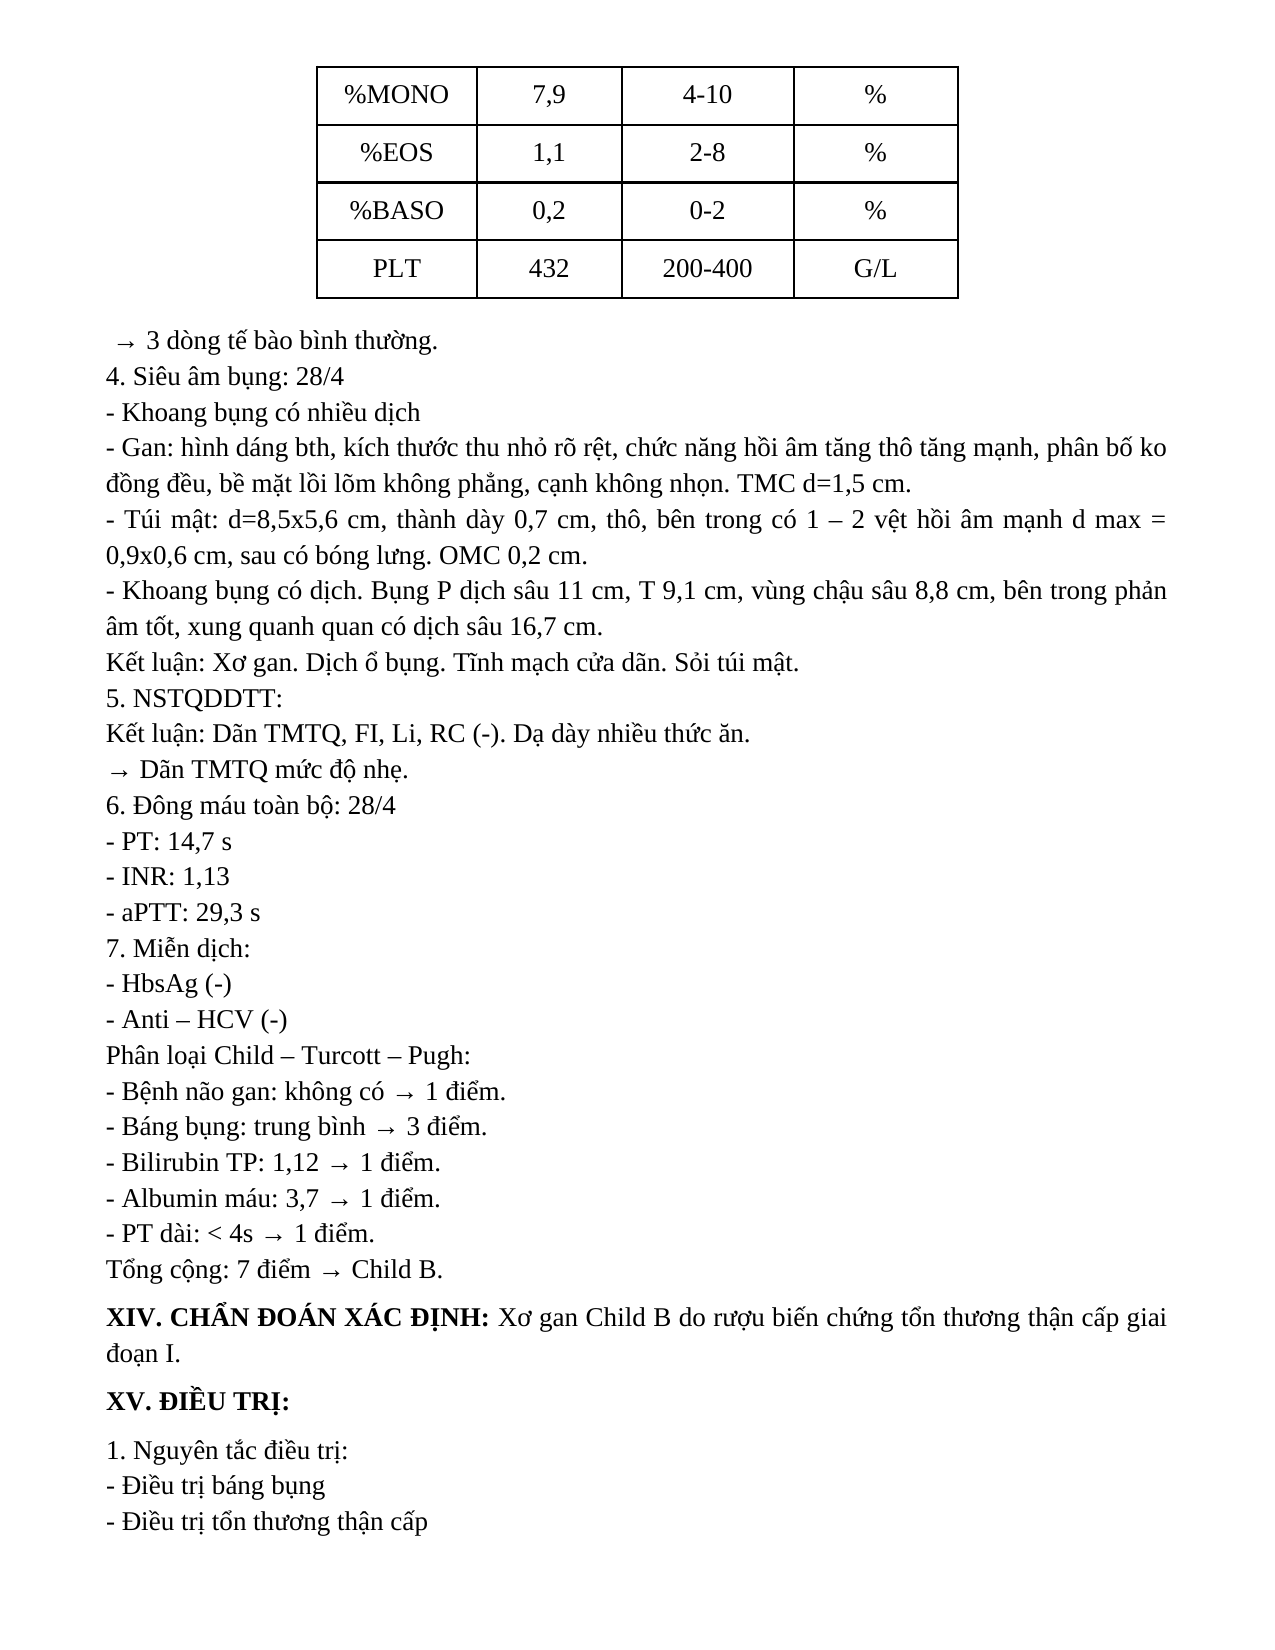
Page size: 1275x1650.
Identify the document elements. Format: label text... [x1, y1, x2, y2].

table_cell % [795, 184, 957, 239]
table_cell %BASO [318, 184, 476, 239]
table_cell 7,9 [478, 68, 621, 123]
table_cell 1,1 [478, 126, 621, 181]
table_cell 0-2 [623, 184, 793, 239]
text - PT: 14,7 s [106, 824, 1169, 856]
text - PT dài: < 4s → 1 điểm. [106, 1218, 1169, 1249]
text Phân loại Child – Turcott – Pugh: [106, 1039, 1169, 1070]
text - Gan: hình dáng bth, kích thước thu nhỏ rõ rệt, chức năng hồi âm tăng thô tăng mạnh, phân bố ko đồng đều, bề mặt lồi lõm không phẳng, cạnh không nhọn. TMC d=1,5 cm. [106, 432, 1169, 498]
text 4. Siêu âm bụng: 28/4 [106, 360, 1169, 391]
text - Điều trị tổn thương thận cấp [106, 1505, 1169, 1536]
text - Anti – HCV (-) [106, 1003, 1169, 1034]
text - HbsAg (-) [106, 967, 1169, 999]
text 5. NSTQDDTT: [106, 682, 1169, 713]
table_cell 2-8 [623, 126, 793, 181]
text XV. ĐIỀU TRỊ: [106, 1386, 1169, 1417]
text → 3 dòng tế bào bình thường. [106, 324, 1169, 356]
table_cell %EOS [318, 126, 476, 181]
text → Dãn TMTQ mức độ nhẹ. [106, 753, 1169, 784]
text - Bilirubin TP: 1,12 → 1 điểm. [106, 1146, 1169, 1177]
text Kết luận: Xơ gan. Dịch ổ bụng. Tĩnh mạch cửa dãn. Sỏi túi mật. [106, 646, 1169, 677]
text - aPTT: 29,3 s [106, 896, 1169, 927]
text XIV. CHẨN ĐOÁN XÁC ĐỊNH: Xơ gan Child B do rượu biến chứng tổn thương thận cấp giai đoạn I. [106, 1302, 1169, 1368]
text - Khoang bụng có nhiều dịch [106, 396, 1169, 427]
text 6. Đông máu toàn bộ: 28/4 [106, 789, 1169, 820]
table_cell 200-400 [623, 241, 793, 297]
table_cell % [795, 68, 957, 123]
table_cell % [795, 126, 957, 181]
text 7. Miễn dịch: [106, 932, 1169, 963]
text 1. Nguyên tắc điều trị: [106, 1434, 1169, 1465]
table_cell %MONO [318, 68, 476, 123]
table_cell G/L [795, 241, 957, 297]
text Kết luận: Dãn TMTQ, FI, Li, RC (-). Dạ dày nhiều thức ăn. [106, 717, 1169, 748]
text - Báng bụng: trung bình → 3 điểm. [106, 1110, 1169, 1142]
table_cell 432 [478, 241, 621, 297]
text - Albumin máu: 3,7 → 1 điểm. [106, 1182, 1169, 1213]
table_cell 0,2 [478, 184, 621, 239]
text - INR: 1,13 [106, 860, 1169, 891]
text Tổng cộng: 7 điểm → Child B. [106, 1253, 1169, 1284]
text - Điều trị báng bụng [106, 1469, 1169, 1501]
table_cell PLT [318, 241, 476, 297]
text - Khoang bụng có dịch. Bụng P dịch sâu 11 cm, T 9,1 cm, vùng chậu sâu 8,8 cm, bên trong phản âm tốt, xung quanh quan có dịch sâu 16,7 cm. [106, 574, 1169, 641]
table_cell 4-10 [623, 68, 793, 123]
text - Bệnh não gan: không có → 1 điểm. [106, 1075, 1169, 1106]
text - Túi mật: d=8,5x5,6 cm, thành dày 0,7 cm, thô, bên trong có 1 – 2 vệt hồi âm mạnh d max = 0,9x0,6 cm, sau có bóng lưng. OMC 0,2 cm. [106, 503, 1169, 570]
